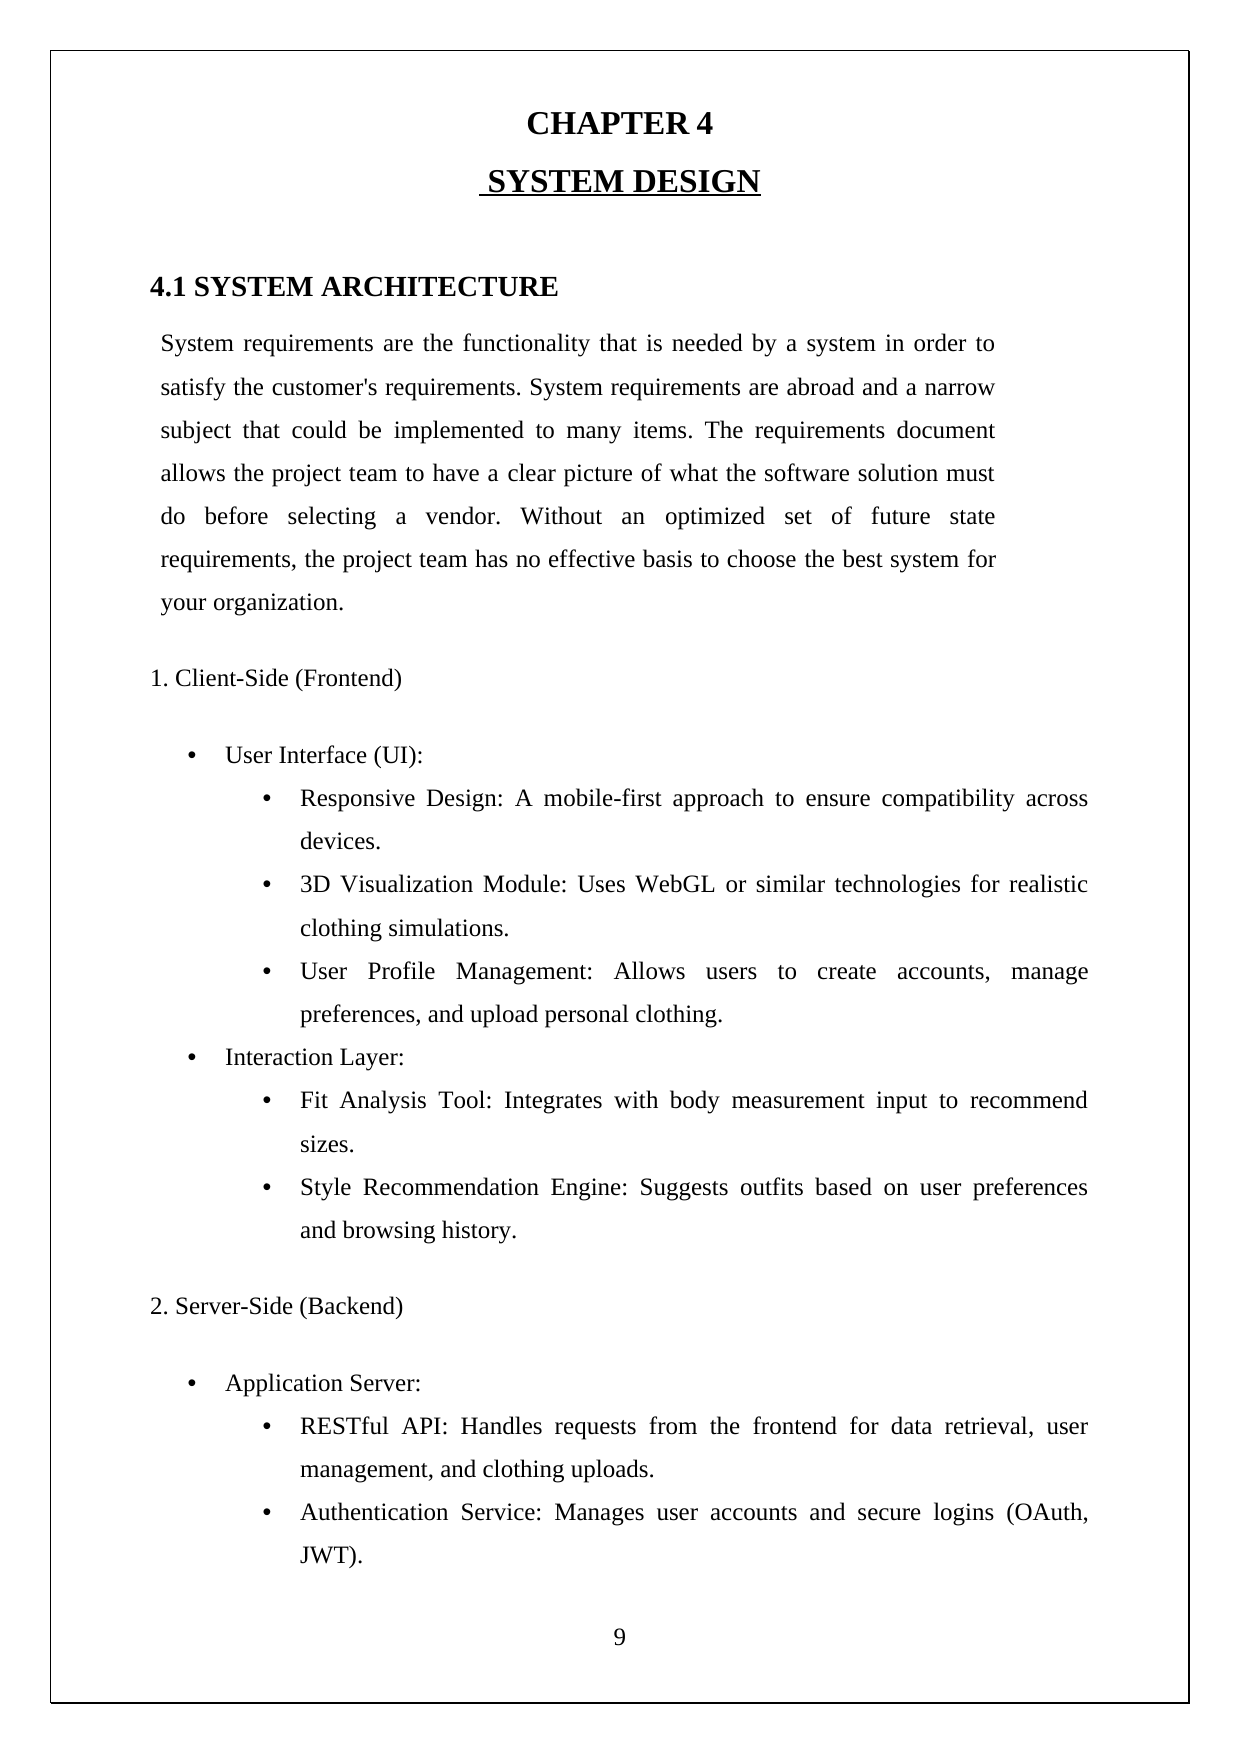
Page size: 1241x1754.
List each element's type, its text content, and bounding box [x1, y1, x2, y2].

subtitle 2. Server-Side (Backend) [150, 1291, 1089, 1320]
list Style Recommendation Engine: Suggests outfits based on user preferences and browsing history. [262, 1172, 1089, 1244]
text CHAPTER 4 [150, 103, 1089, 142]
list 3D Visualization Module: Uses WebGL or similar technologies for realistic clothing simulations. [262, 869, 1089, 941]
text System requirements are the functionality that is needed by a system in order to satisfy the customer's requirements. System requirements are abroad and a narrow subject that could be implemented to many items. The requirements document allows the project team to have a clear picture of what the software solution must do before selecting a vendor. Without an optimized set of future state requirements, the project team has no effective basis to choose the best system for your organization. [160, 328, 996, 616]
text 4.1 SYSTEM ARCHITECTURE [150, 269, 1089, 302]
subtitle 1. Client-Side (Frontend) [150, 663, 1089, 692]
list Responsive Design: A mobile-first approach to ensure compatibility across devices. [262, 783, 1089, 855]
list User Profile Management: Allows users to create accounts, manage preferences, and upload personal clothing. [262, 956, 1089, 1028]
list Application Server: [187, 1368, 1089, 1397]
list RESTful API: Handles requests from the frontend for data retrieval, user management, and clothing uploads. [262, 1411, 1089, 1483]
text SYSTEM DESIGN [150, 161, 1089, 199]
list Fit Analysis Tool: Integrates with body measurement input to recommend sizes. [262, 1085, 1089, 1157]
list User Interface (UI): [187, 740, 1089, 769]
list Authentication Service: Manages user accounts and secure logins (OAuth, JWT). [262, 1497, 1089, 1569]
list Interaction Layer: [187, 1042, 1089, 1071]
